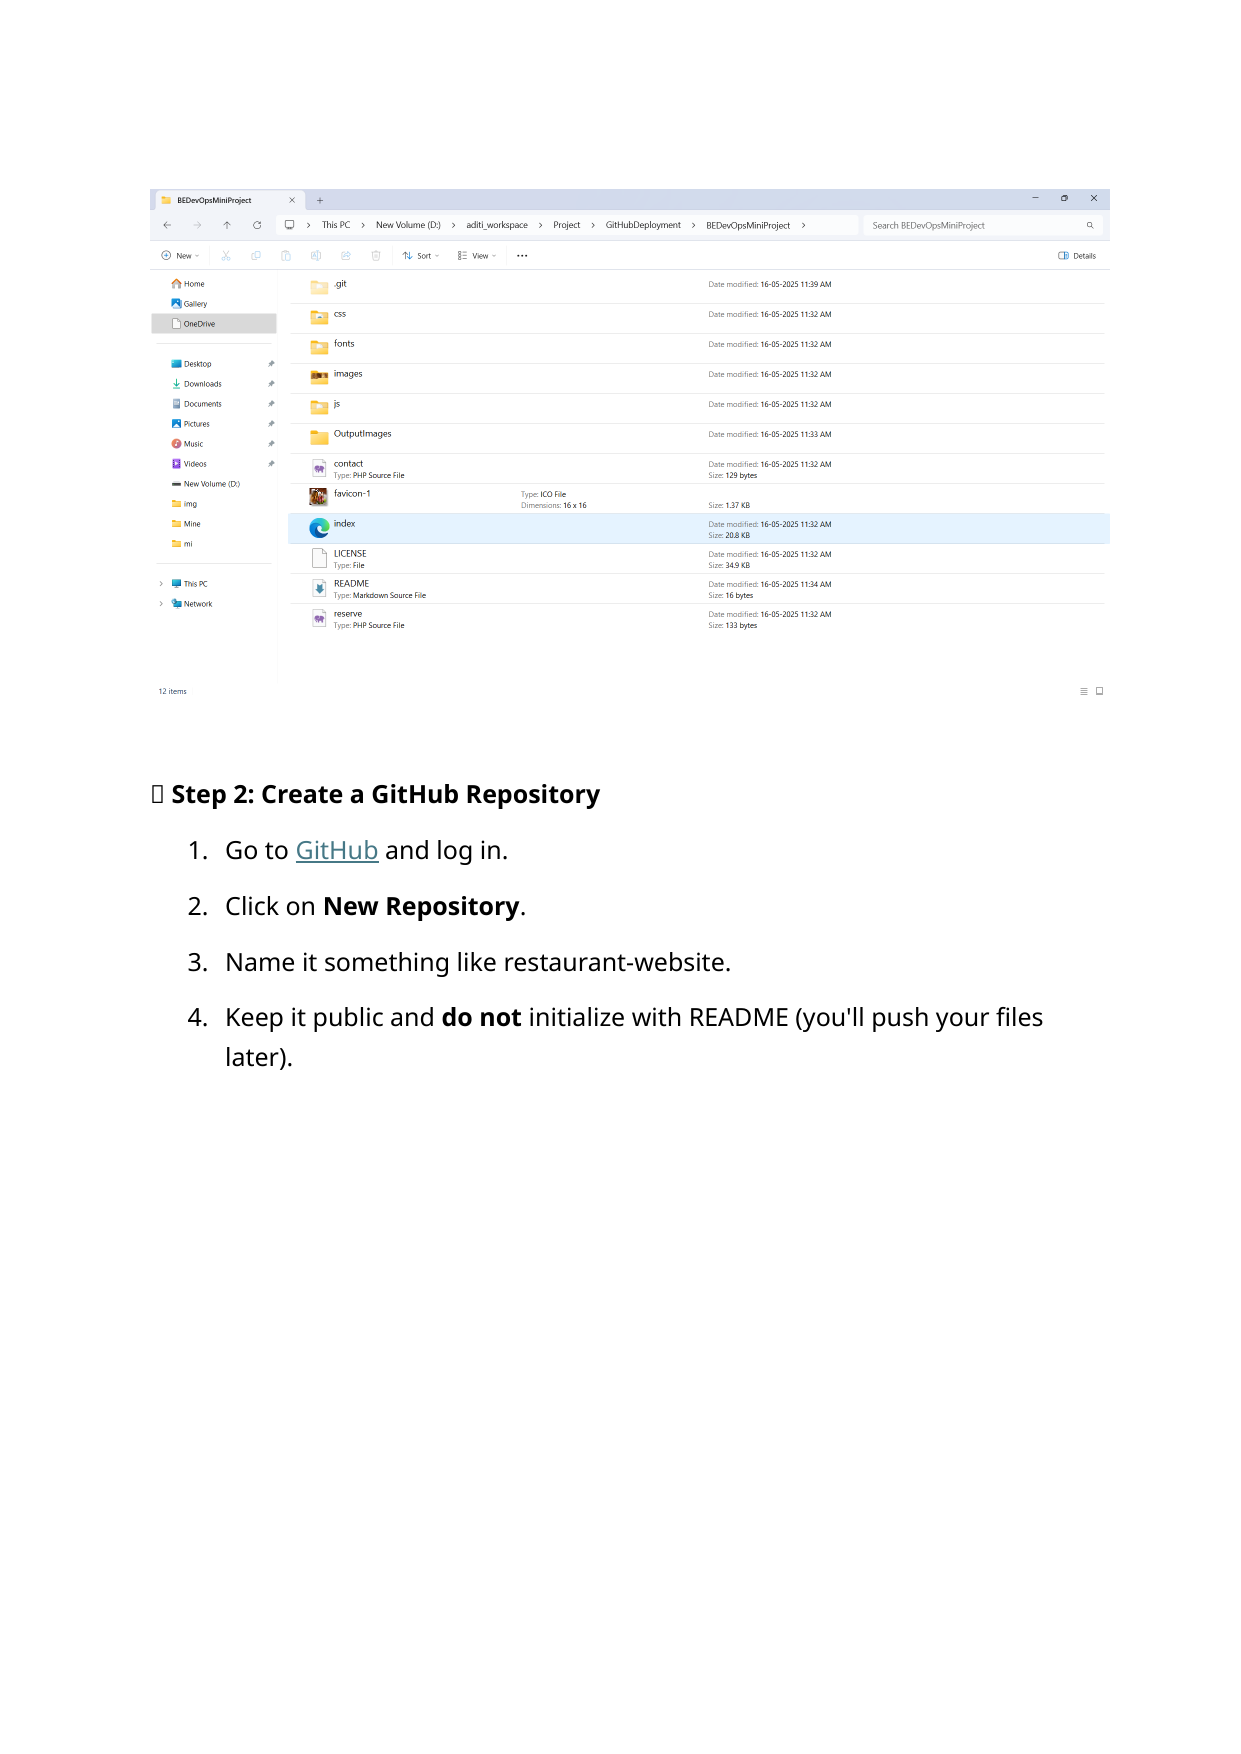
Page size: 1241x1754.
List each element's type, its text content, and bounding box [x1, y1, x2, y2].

list Go to GitHub and log in. [187, 832, 1090, 867]
list Name it something like restaurant-website. [187, 944, 1090, 978]
picture [150, 189, 1110, 699]
text ✅ Step 2: Create a GitHub Repository [150, 777, 1090, 811]
list Click on New Repository. [187, 888, 1090, 922]
list Keep it public and do not initialize with README (you'll push your files later). [187, 1000, 1090, 1112]
